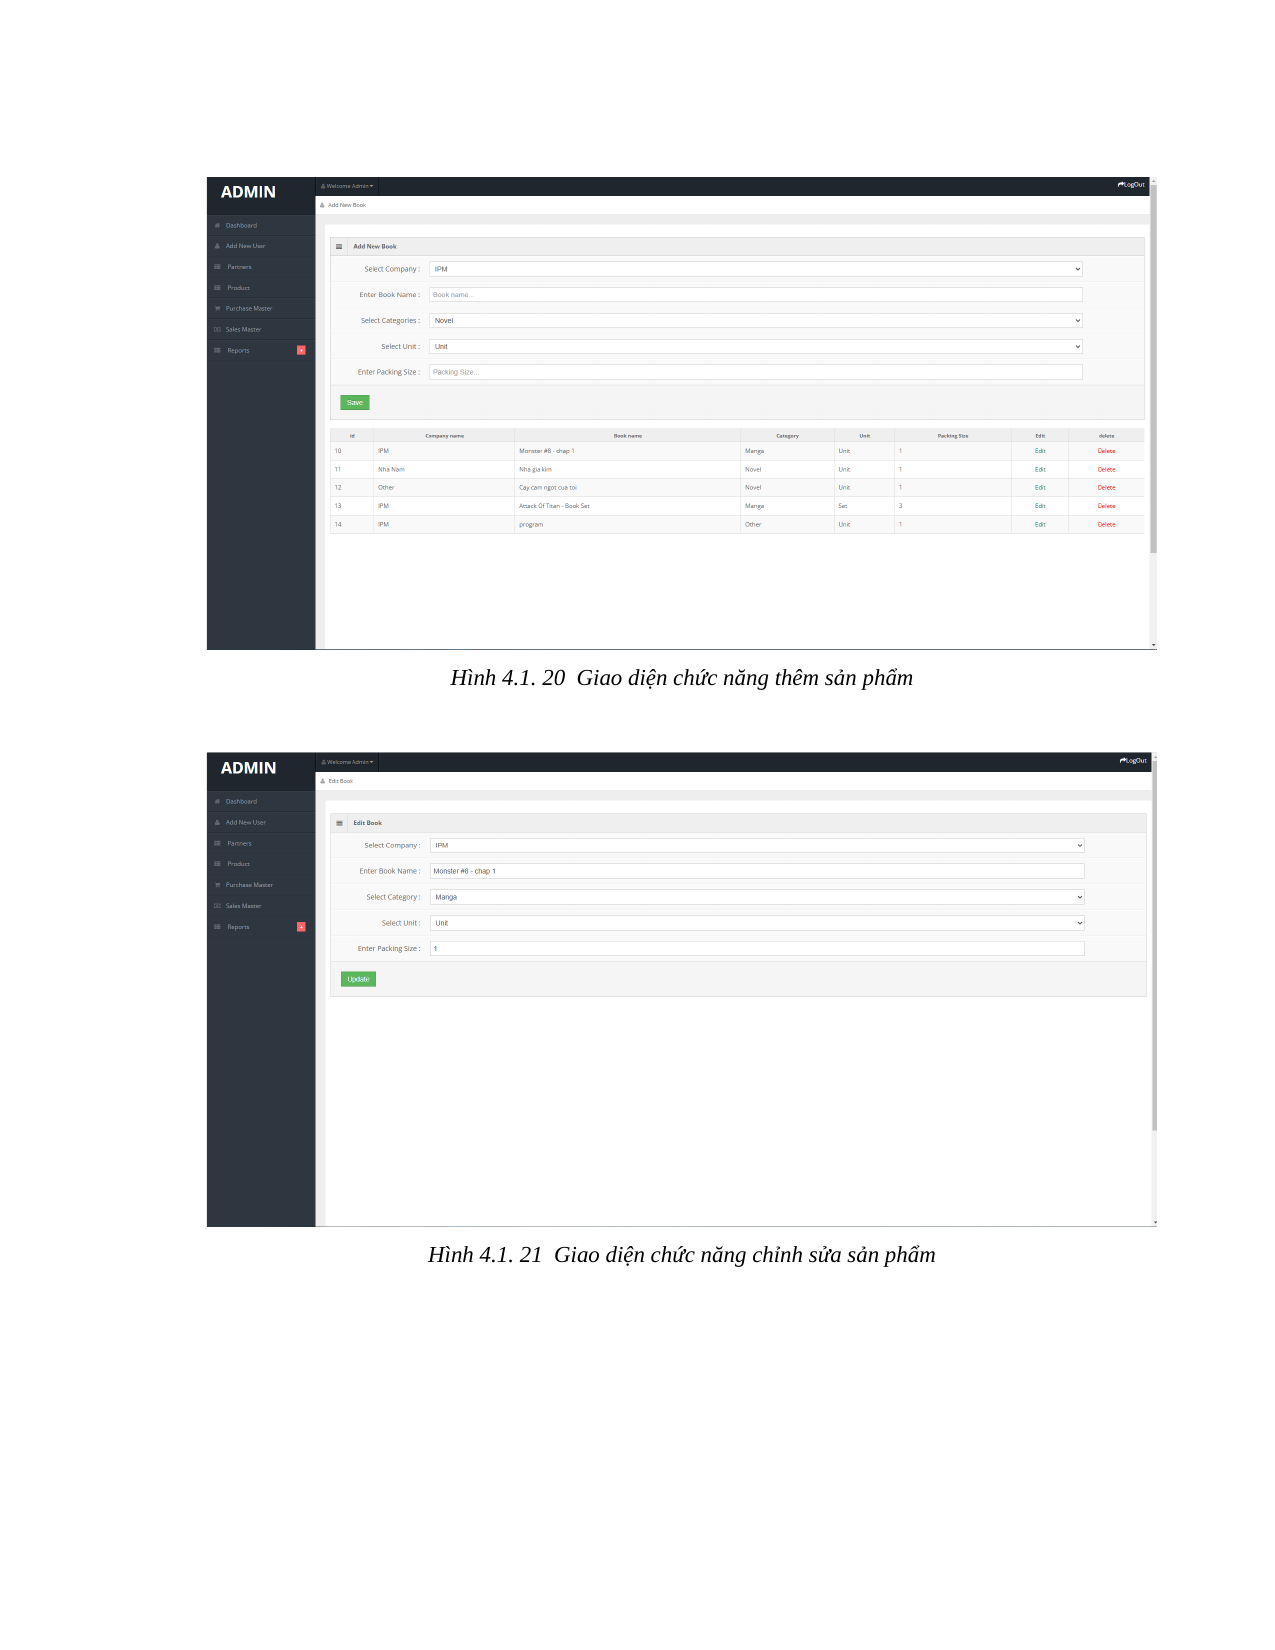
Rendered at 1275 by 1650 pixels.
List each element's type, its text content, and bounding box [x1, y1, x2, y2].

text Hình 4.1. 21 Giao diện chức năng chỉnh sửa sản phẩm [207, 1241, 1157, 1267]
picture [206, 177, 1157, 650]
text Hình 4.1. 20 Giao diện chức năng thêm sản phẩm [207, 664, 1157, 691]
picture [206, 752, 1157, 1227]
